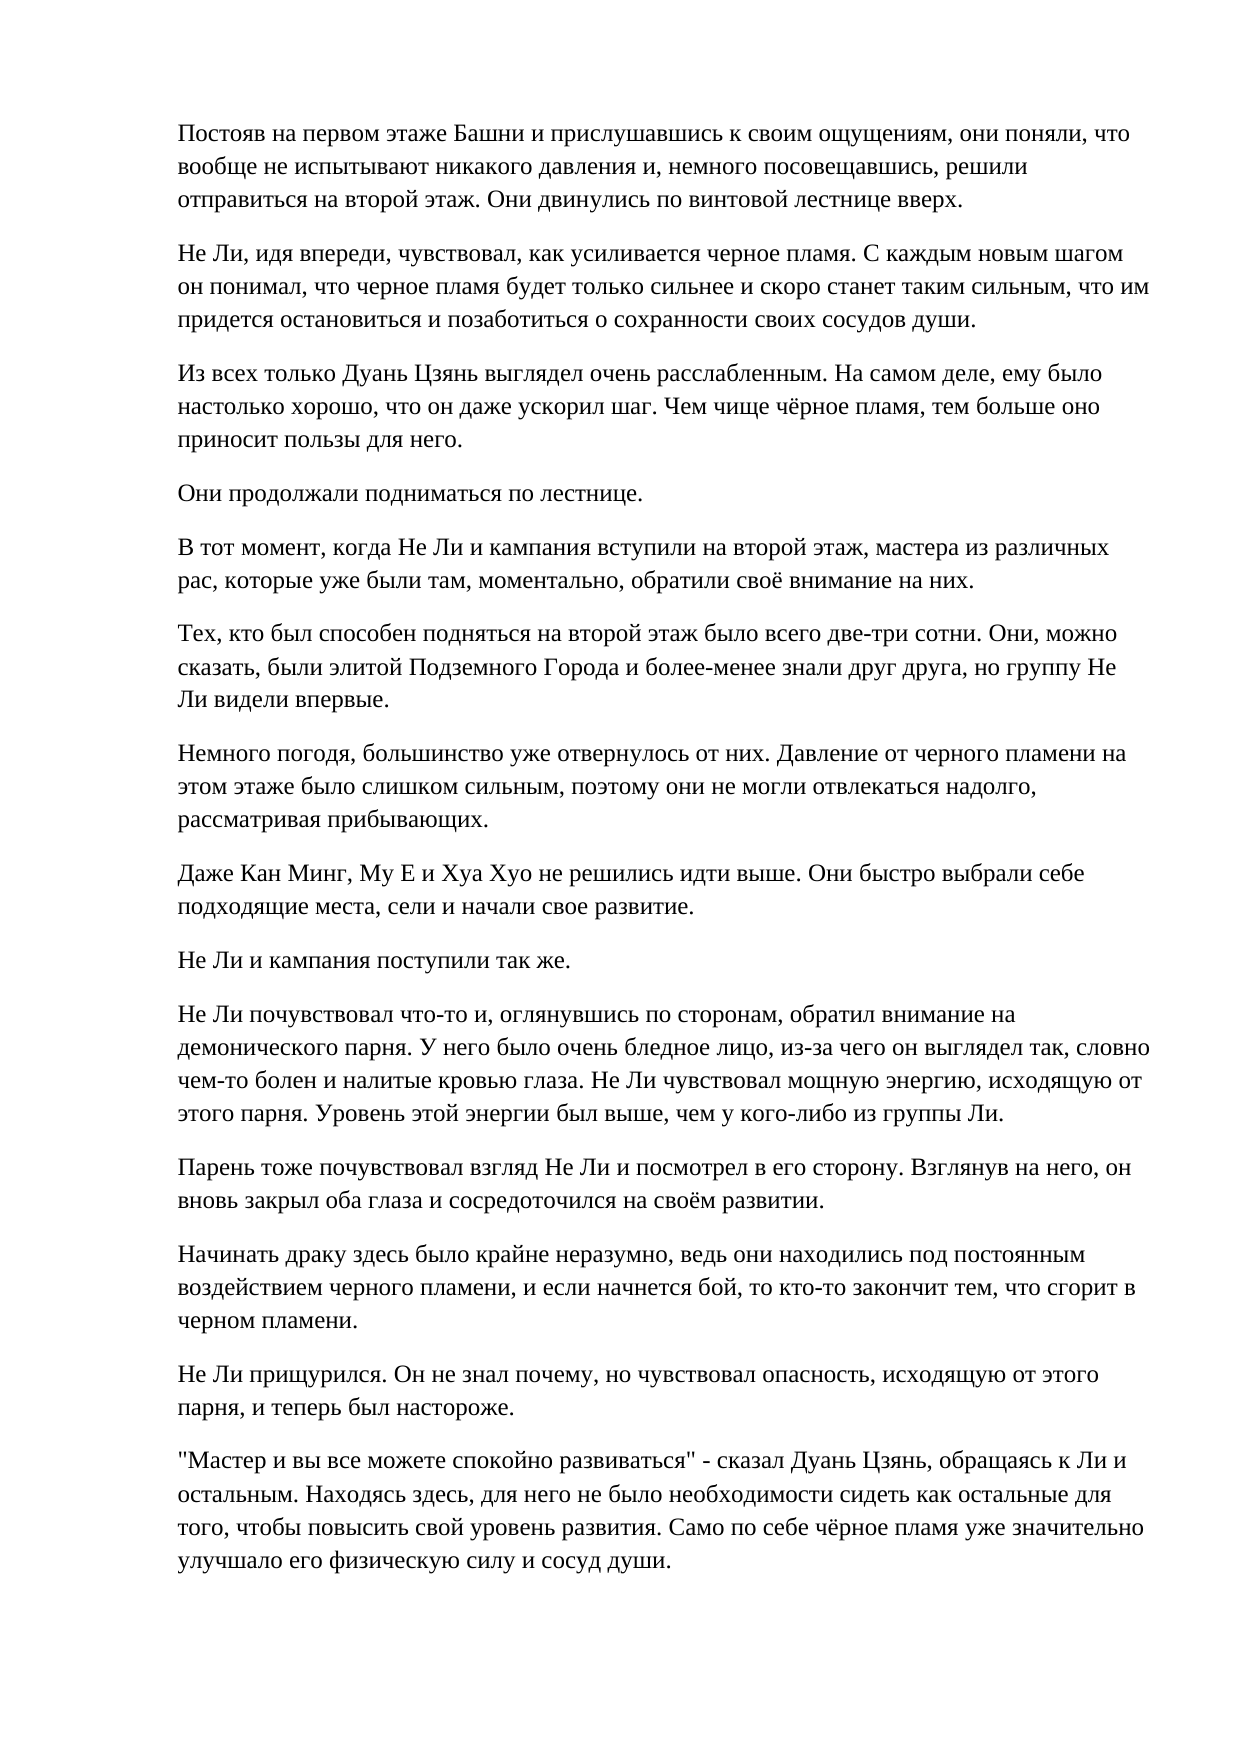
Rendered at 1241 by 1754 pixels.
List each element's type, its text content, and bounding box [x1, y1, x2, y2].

text В тот момент, когда Не Ли и кампания вступили на второй этаж, мастера из различных рас, которые уже были там, моментально, обратили своё внимание на них. [177, 532, 1152, 593]
text Парень тоже почувствовал взгляд Не Ли и посмотрел в его сторону. Взглянув на него, он вновь закрыл оба глаза и сосредоточился на своём развитии. [177, 1152, 1152, 1214]
text Постояв на первом этаже Башни и прислушавшись к своим ощущениям, они поняли, что вообще не испытывают никакого давления и, немного посовещавшись, решили отправиться на второй этаж. Они двинулись по винтовой лестнице вверх. [177, 118, 1152, 213]
text Они продолжали подниматься по лестнице. [177, 478, 1152, 507]
text "Мастер и вы все можете спокойно развиваться" - сказал Дуань Цзянь, обращаясь к Ли и остальным. Находясь здесь, для него не было необходимости сидеть как остальные для того, чтобы повысить свой уровень развития. Само по себе чёрное пламя уже значительно улучшало его физическую силу и сосуд души. [177, 1446, 1152, 1573]
text Не Ли прищурился. Он не знал почему, но чувствовал опасность, исходящую от этого парня, и теперь был настороже. [177, 1359, 1152, 1421]
text Тех, кто был способен подняться на второй этаж было всего две-три сотни. Они, можно сказать, были элитой Подземного Города и более-менее знали друг друга, но группу Не Ли видели впервые. [177, 618, 1152, 713]
text Даже Кан Минг, Му Е и Хуа Хуо не решились идти выше. Они быстро выбрали себе подходящие места, сели и начали свое развитие. [177, 858, 1152, 920]
text Не Ли почувствовал что-то и, оглянувшись по сторонам, обратил внимание на демонического парня. У него было очень бледное лицо, из-за чего он выглядел так, словно чем-то болен и налитые кровью глаза. Не Ли чувствовал мощную энергию, исходящую от этого парня. Уровень этой энергии был выше, чем у кого-либо из группы Ли. [177, 999, 1152, 1127]
text Не Ли, идя впереди, чувствовал, как усиливается черное пламя. С каждым новым шагом он понимал, что черное пламя будет только сильнее и скоро станет таким сильным, что им придется остановиться и позаботиться о сохранности своих сосудов души. [177, 238, 1152, 333]
text Из всех только Дуань Цзянь выглядел очень расслабленным. На самом деле, ему было настолько хорошо, что он даже ускорил шаг. Чем чище чёрное пламя, тем больше оно приносит пользы для него. [177, 358, 1152, 453]
text Немного погодя, большинство уже отвернулось от них. Давление от черного пламени на этом этаже было слишком сильным, поэтому они не могли отвлекаться надолго, рассматривая прибывающих. [177, 738, 1152, 833]
text Не Ли и кампания поступили так же. [177, 945, 1152, 974]
text Начинать драку здесь было крайне неразумно, ведь они находились под постоянным воздействием черного пламени, и если начнется бой, то кто-то закончит тем, что сгорит в черном пламени. [177, 1239, 1152, 1334]
